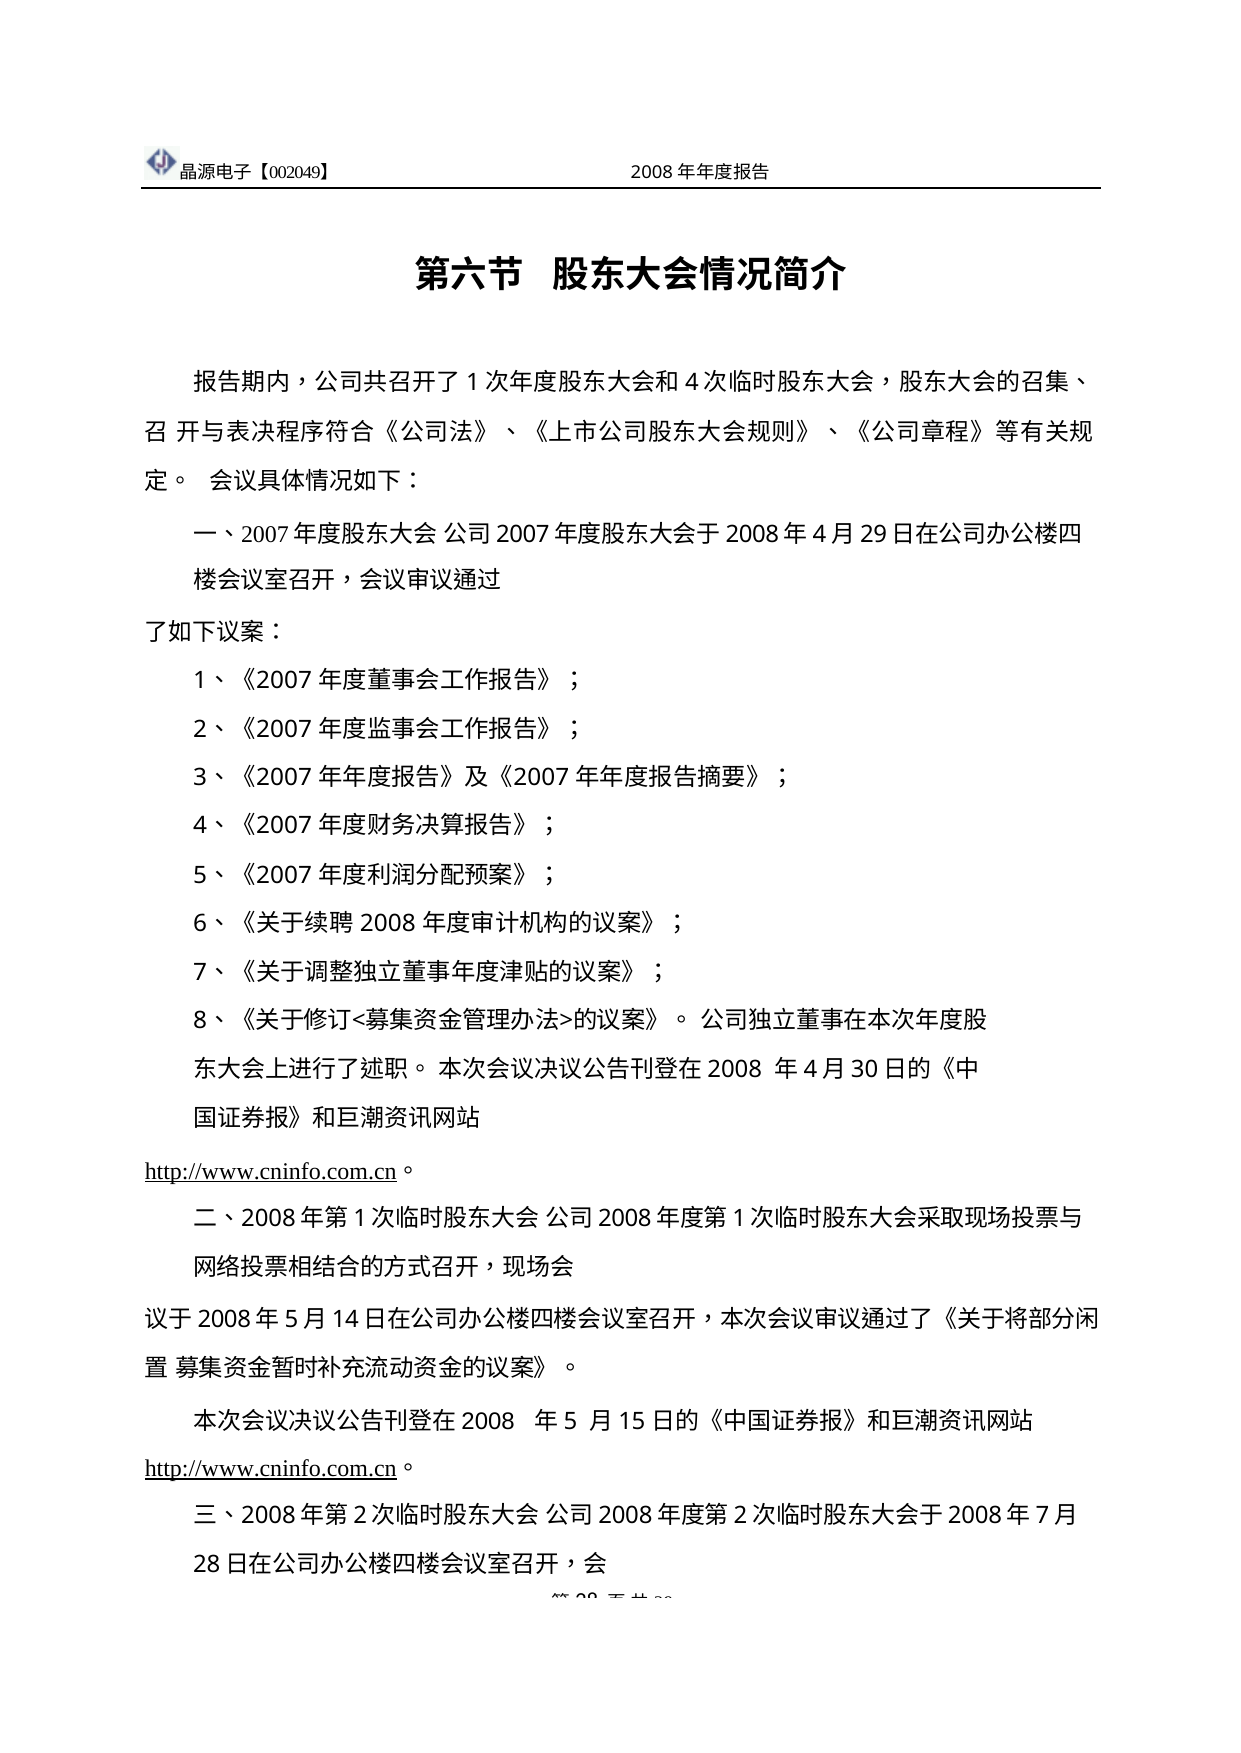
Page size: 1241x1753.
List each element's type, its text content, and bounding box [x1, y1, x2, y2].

text 6、《关于续聘 2008 年度审计机构的议案》； [193, 906, 1105, 938]
text 报告期内，公司共召开了1次年度股东大会和4次临时股东大会，股东大会的召集、召 开与表决程序符合《公司法》、《上市公司股东大会规则》、《公司章程》等有关规定。 会议具体情况如下： [144, 365, 1094, 496]
picture [144, 146, 180, 180]
text 2、《2007 年度监事会工作报告》； [193, 712, 1105, 744]
text 一、2007年度股东大会 公司2007年度股东大会于2008年4月29日在公司办公楼四楼会议室召开，会议审议通过 [193, 516, 1105, 595]
subtitle 第六节 股东大会情况简介 [148, 250, 1113, 297]
text 7、《关于调整独立董事年度津贴的议案》； [193, 954, 1105, 987]
text 三、2008年第2次临时股东大会 公司2008年度第2次临时股东大会于2008年7月28日在公司办公楼四楼会议室召开，会 [193, 1498, 1105, 1579]
text 5、《2007 年度利润分配预案》； [193, 858, 1105, 890]
text 本次会议决议公告刊登在2008 年5 月15 日的《中国证券报》和巨潮资讯网站 [193, 1404, 1105, 1436]
text 1、《2007 年度董事会工作报告》； [193, 663, 1105, 695]
text 8、《关于修订<募集资金管理办法>的议案》。 公司独立董事在本次年度股东大会上进行了述职。 本次会议决议公告刊登在2008 年4月30日的《中国证券报》和巨潮资讯网站 [193, 1003, 998, 1134]
text 二、2008年第1次临时股东大会 公司2008年度第1次临时股东大会采取现场投票与网络投票相结合的方式召开，现场会 [193, 1200, 1105, 1282]
text 3、《2007 年年度报告》及《2007 年年度报告摘要》； [193, 760, 1105, 793]
text 4、《2007 年度财务决算报告》； [193, 808, 1105, 841]
text 了如下议案： [144, 614, 1105, 647]
text http://www.cninfo.com.cn。 [144, 1451, 1105, 1484]
text http://www.cninfo.com.cn。 [144, 1153, 1105, 1186]
text 议于2008年5月14日在公司办公楼四楼会议室召开，本次会议审议通过了《关于将部分闲置 募集资金暂时补充流动资金的议案》。 [144, 1302, 1105, 1384]
